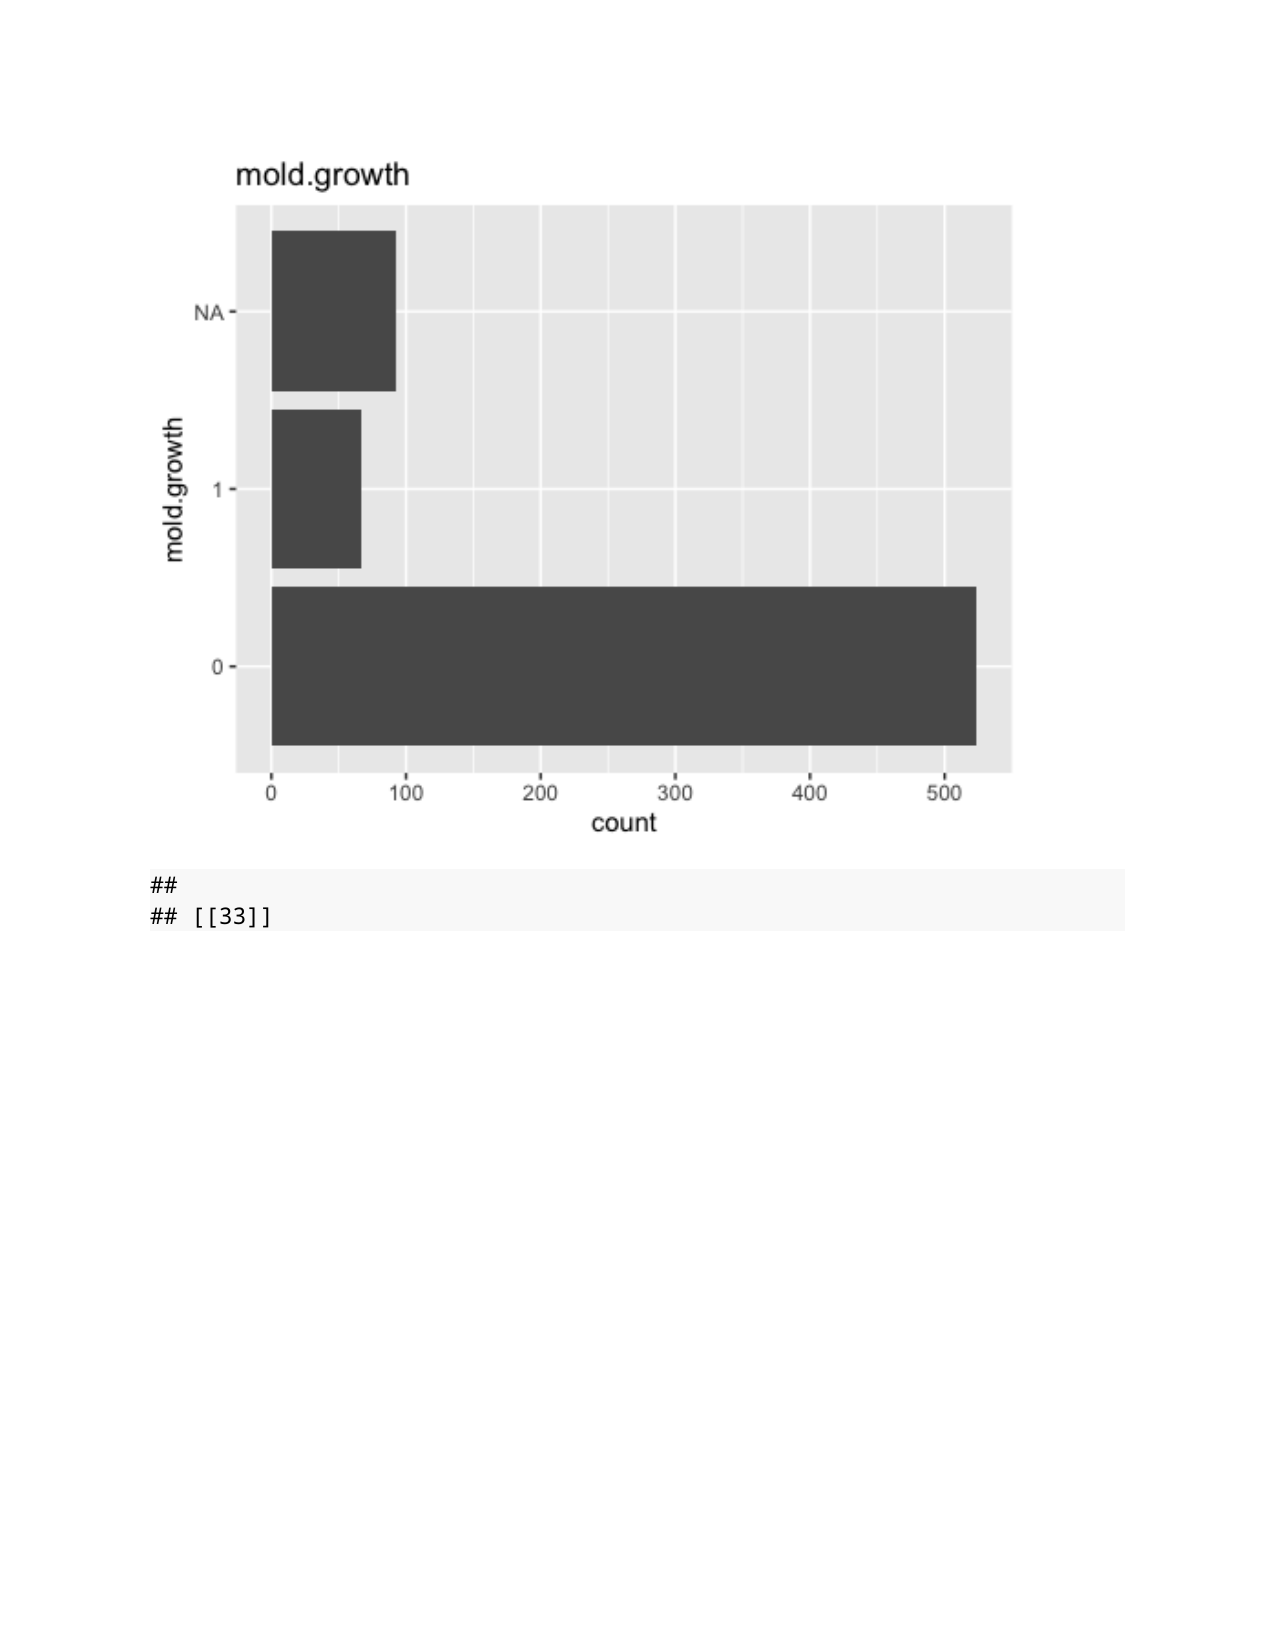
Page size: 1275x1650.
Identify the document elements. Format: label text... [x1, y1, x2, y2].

text ## ## [[33]] [150, 869, 1125, 931]
picture [150, 150, 1025, 850]
